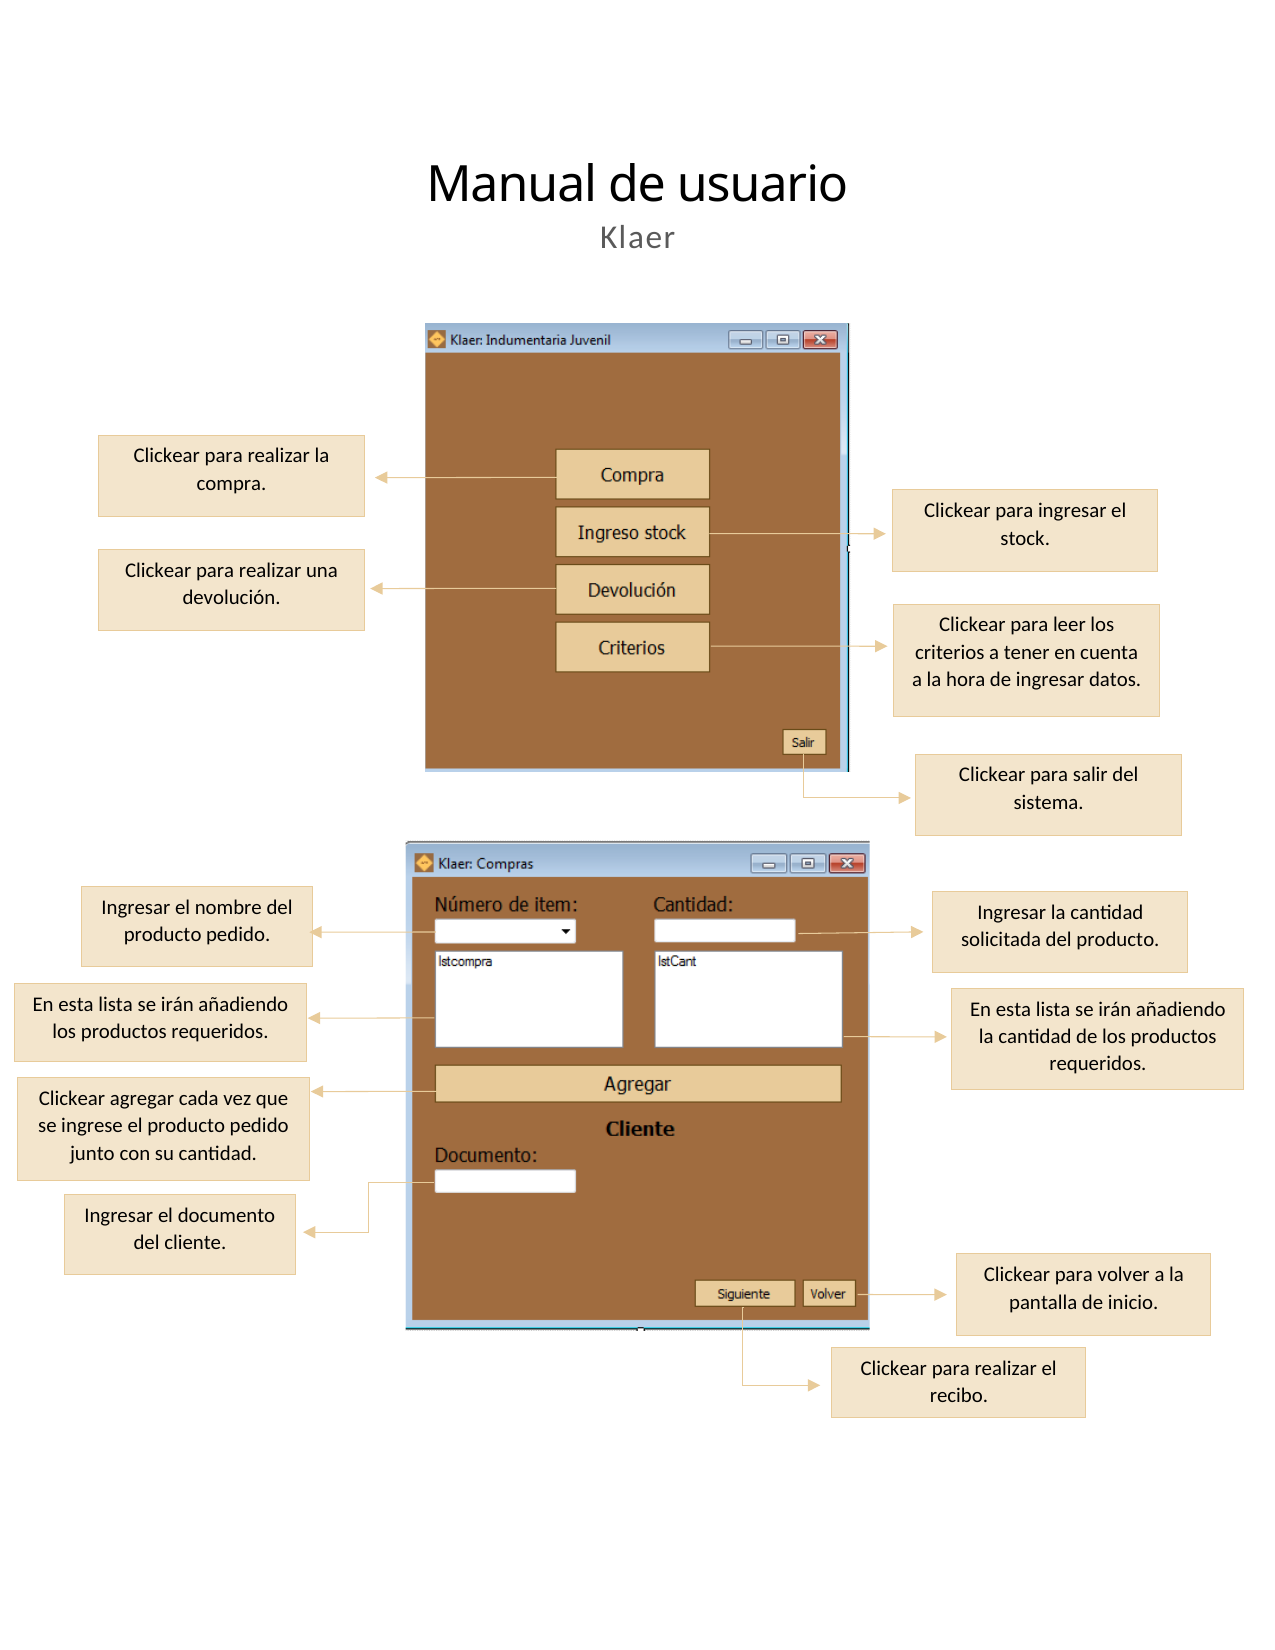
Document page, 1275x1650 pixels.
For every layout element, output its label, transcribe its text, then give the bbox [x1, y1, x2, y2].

picture [425, 323, 851, 772]
picture [405, 840, 870, 1331]
title Manual de usuario [177, 148, 1098, 216]
subtitle Klaer [177, 216, 1098, 256]
